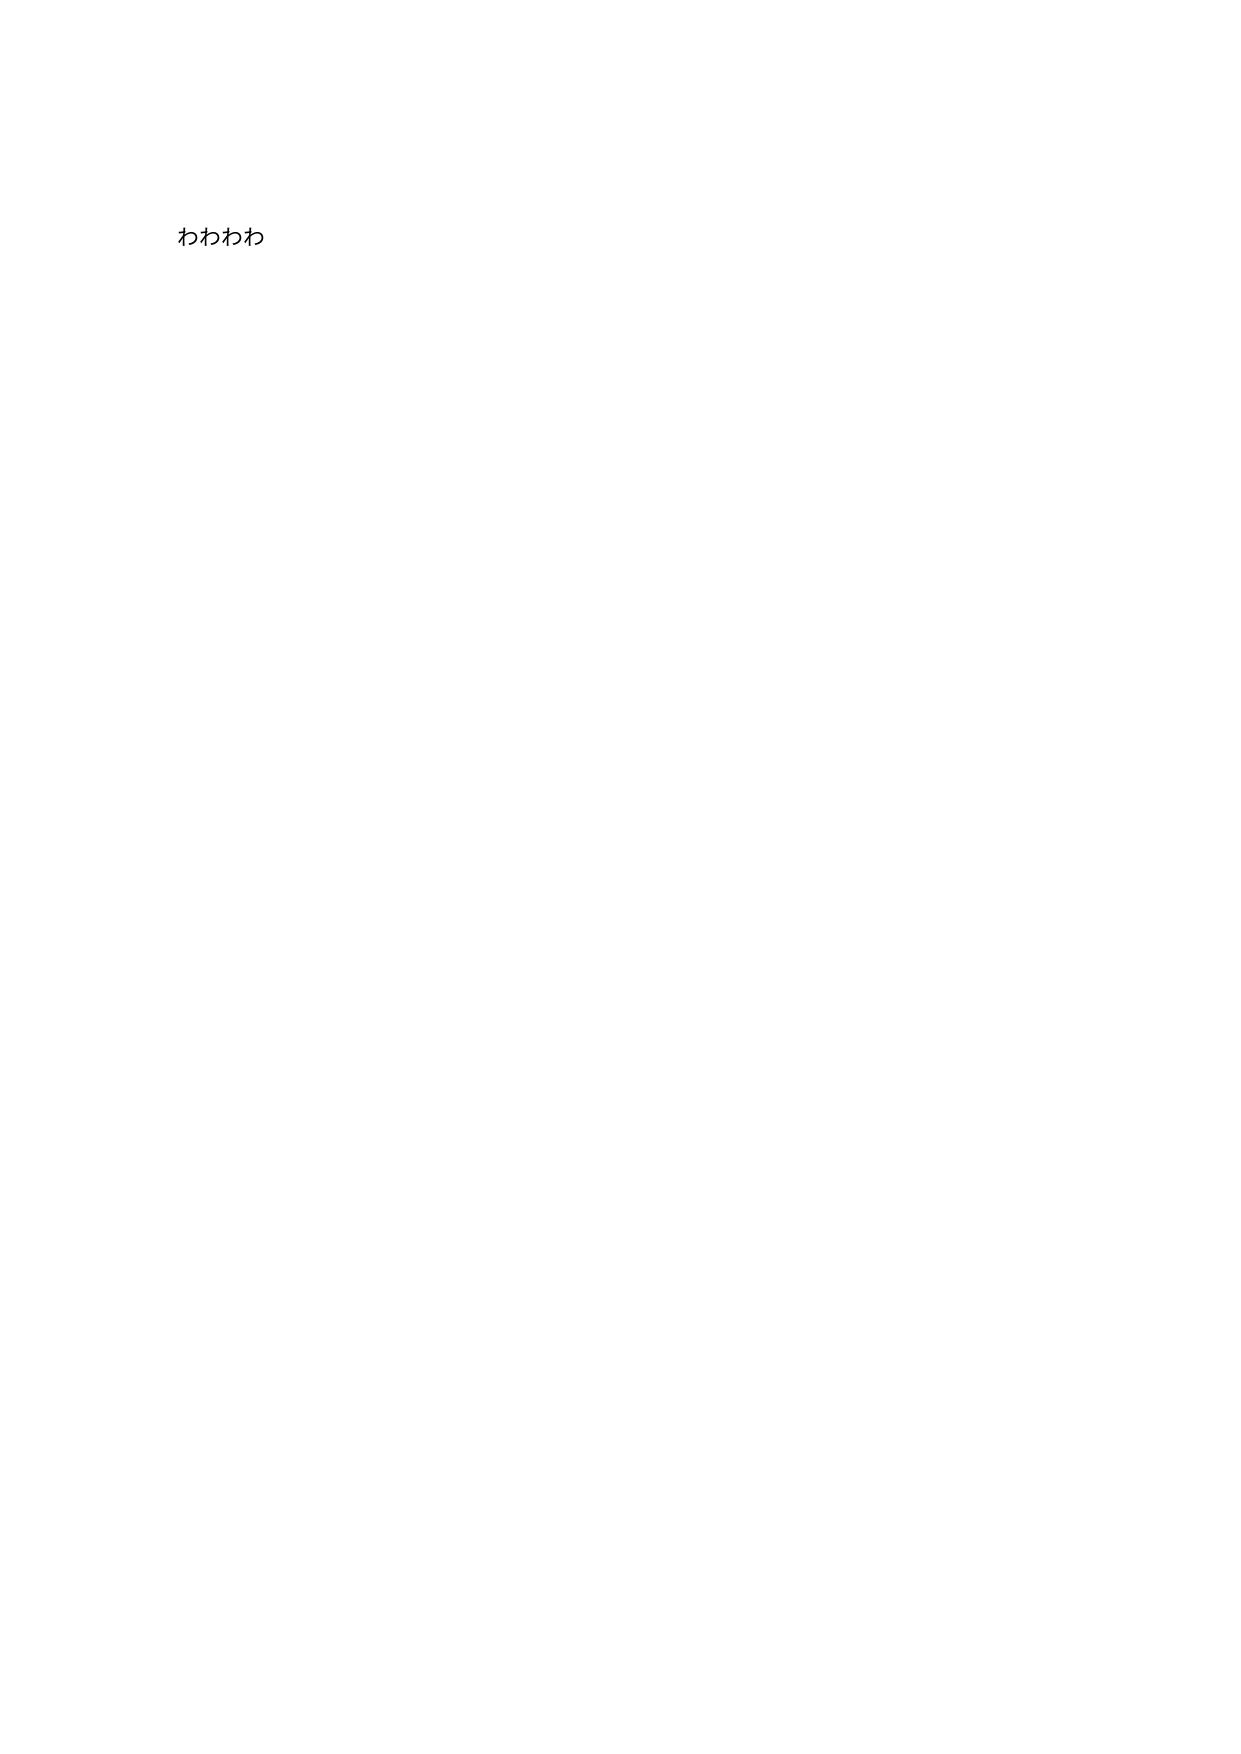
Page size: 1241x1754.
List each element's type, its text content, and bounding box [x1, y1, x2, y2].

text わわわわ [177, 217, 1063, 254]
